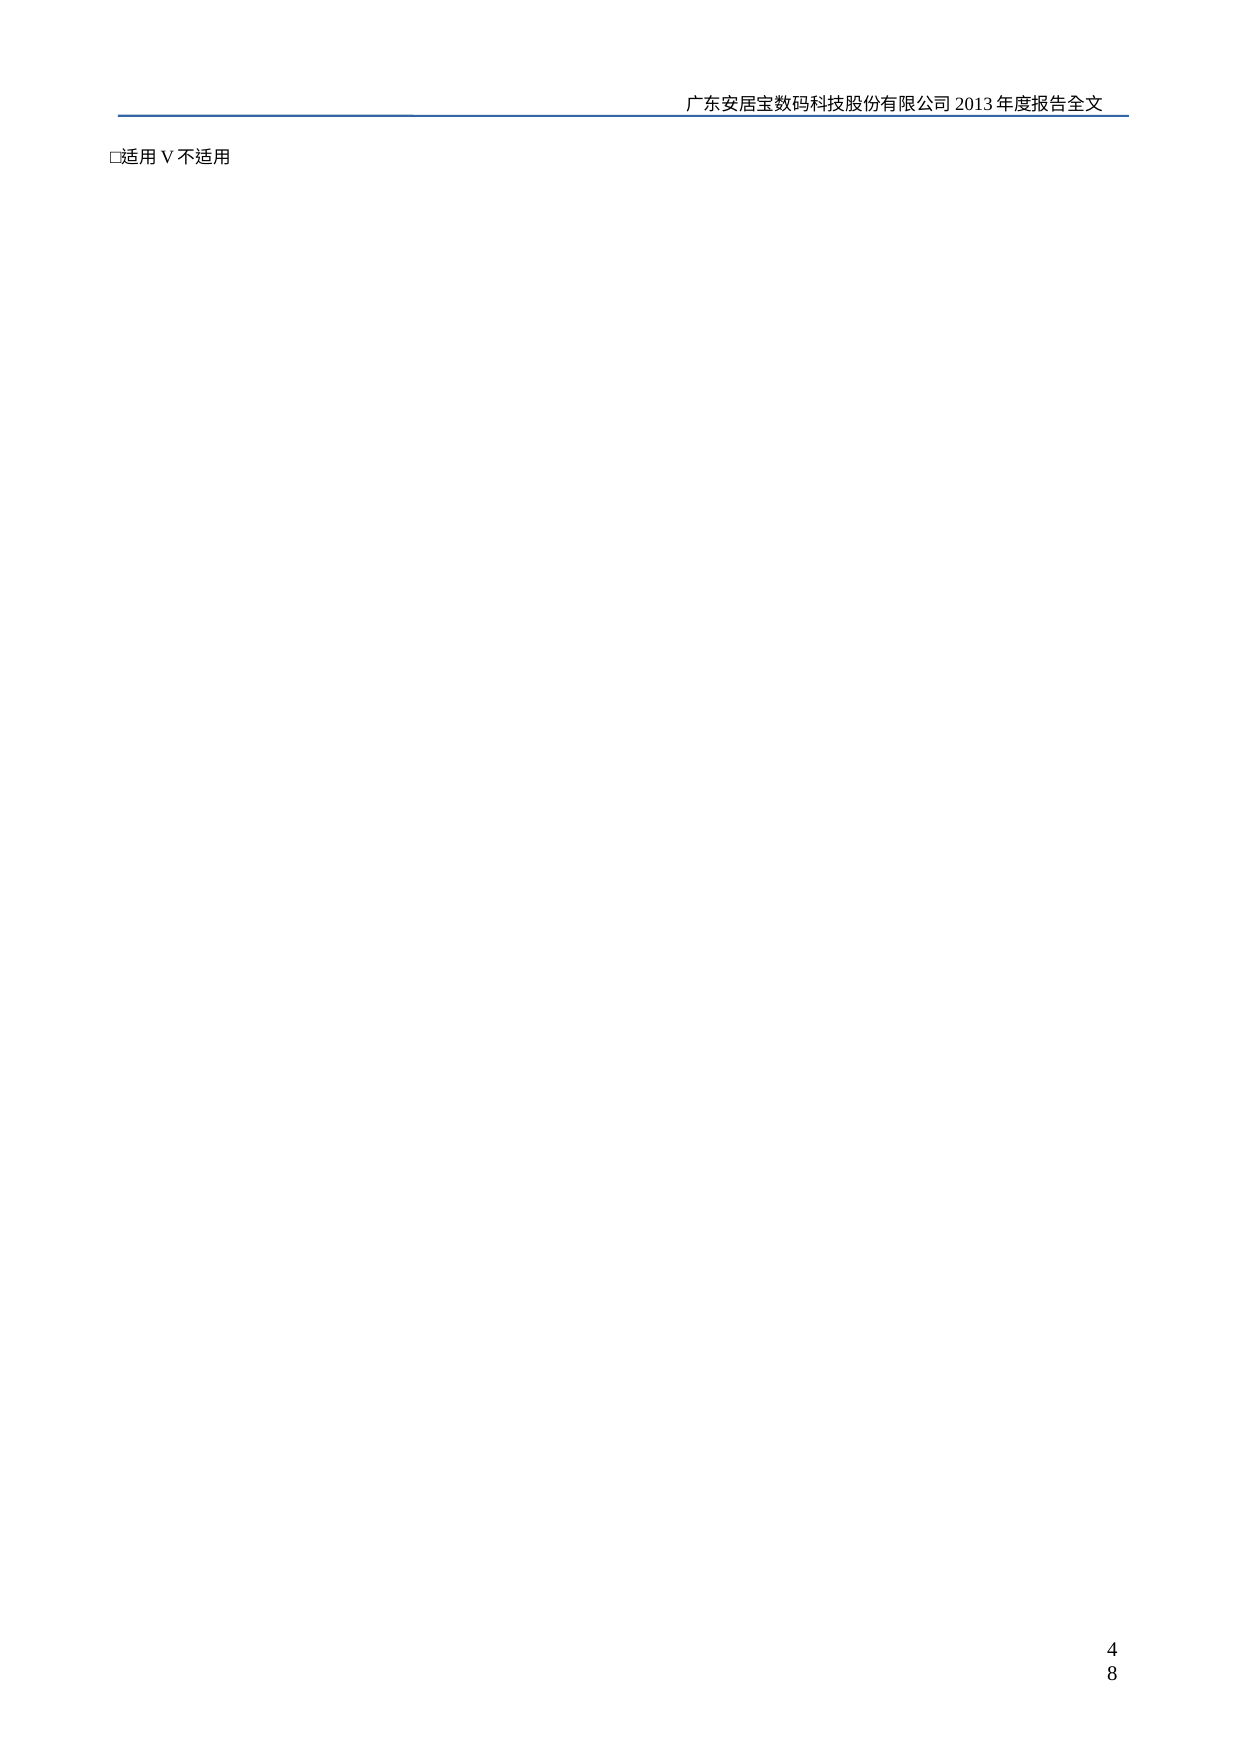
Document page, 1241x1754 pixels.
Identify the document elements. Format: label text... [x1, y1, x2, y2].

text □适用V不适用 [110, 144, 1130, 169]
